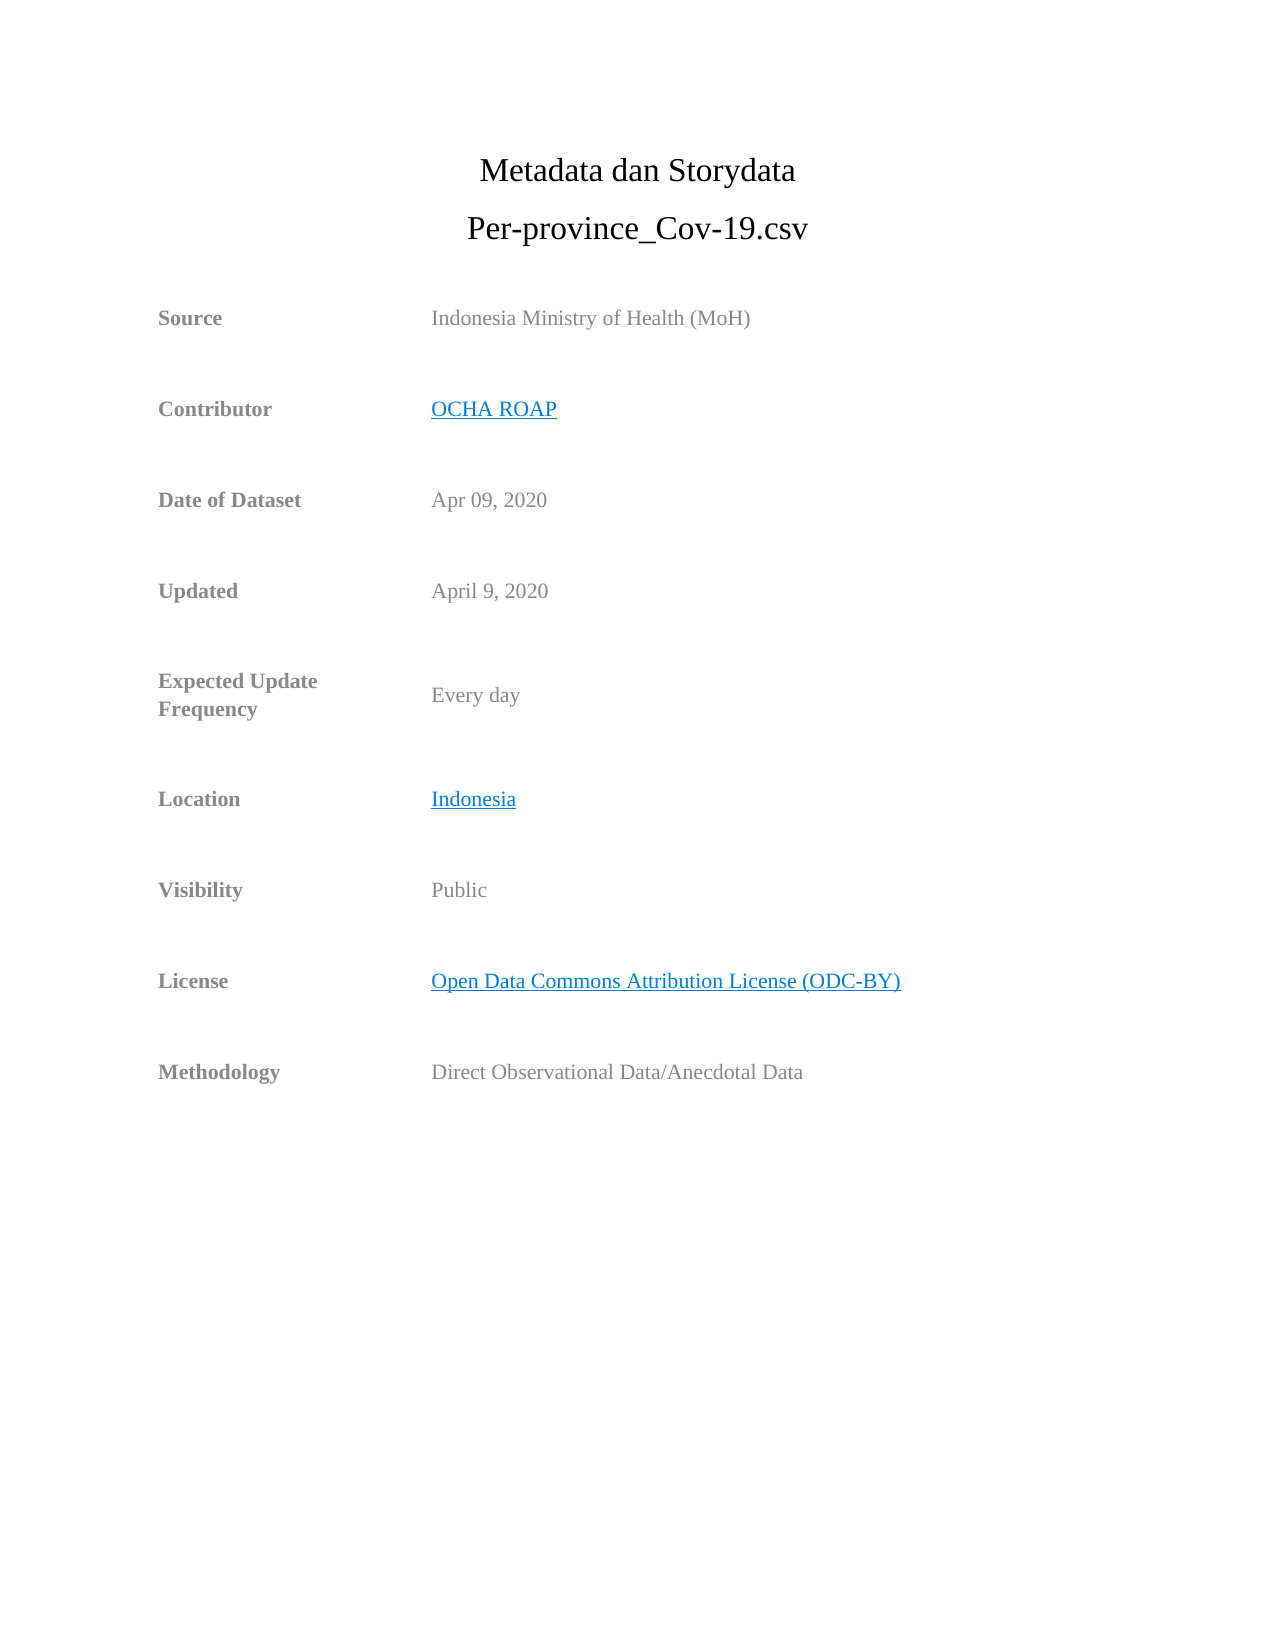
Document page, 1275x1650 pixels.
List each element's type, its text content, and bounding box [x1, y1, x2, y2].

table_cell Methodology [150, 1020, 423, 1111]
table_cell Open Data Commons Attribution License (ODC-BY) [424, 929, 909, 1020]
table_cell Direct Observational Data/Anecdotal Data [424, 1020, 909, 1111]
table_cell Apr 09, 2020 [424, 448, 909, 538]
table_header Source [150, 266, 423, 357]
text Metadata dan Storydata [150, 150, 1125, 188]
table_cell Every day [424, 629, 909, 747]
table_cell Expected Update Frequency [150, 629, 423, 747]
table_cell Public [424, 838, 909, 929]
table_cell Visibility [150, 838, 423, 929]
table_cell License [150, 929, 423, 1020]
table_cell Indonesia [424, 748, 909, 838]
table_header Indonesia Ministry of Health (MoH) [424, 266, 909, 357]
table_cell Contributor [150, 357, 423, 448]
table_cell Updated [150, 539, 423, 629]
table_cell Date of Dataset [150, 448, 423, 538]
text Per-province_Cov-19.csv [150, 208, 1125, 246]
table_cell Location [150, 748, 423, 838]
table_cell April 9, 2020 [424, 539, 909, 629]
table_cell OCHA ROAP [424, 357, 909, 448]
